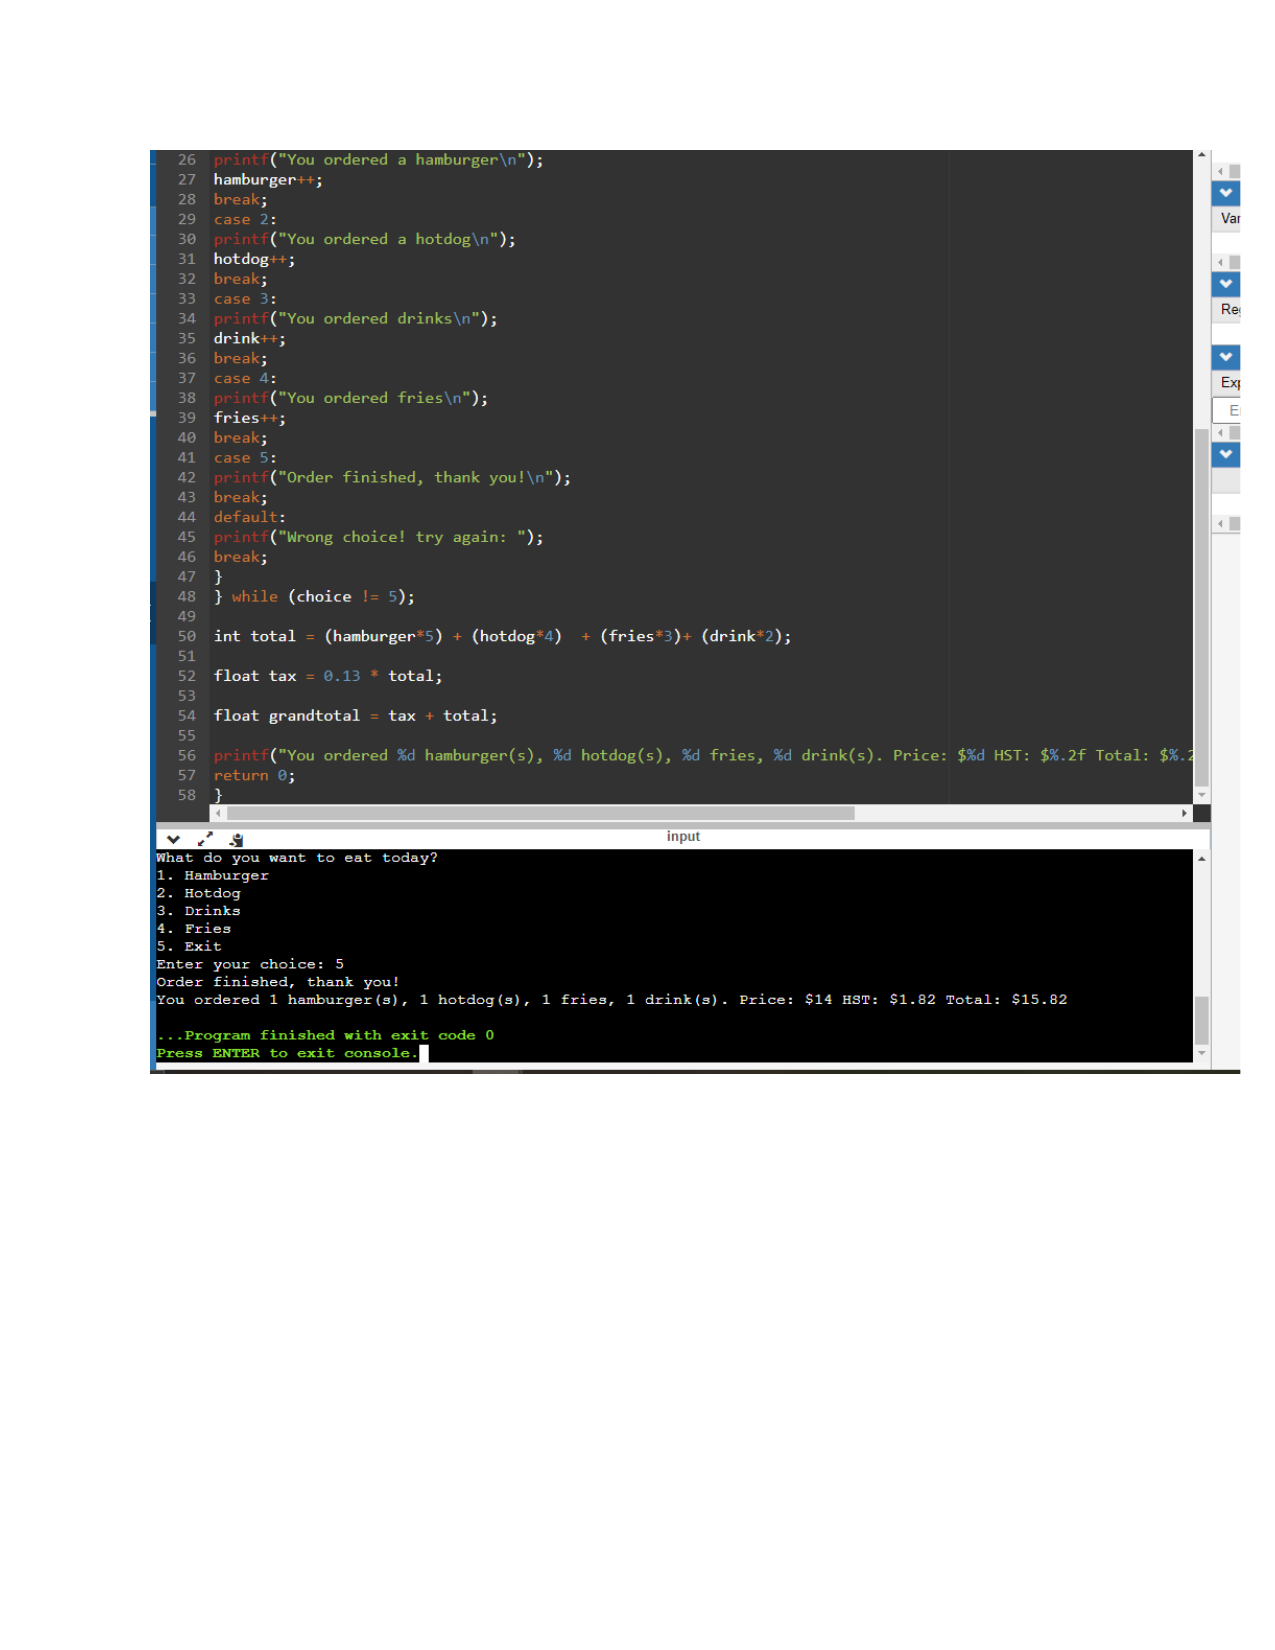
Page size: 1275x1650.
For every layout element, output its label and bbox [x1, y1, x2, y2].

picture [150, 150, 1241, 1074]
